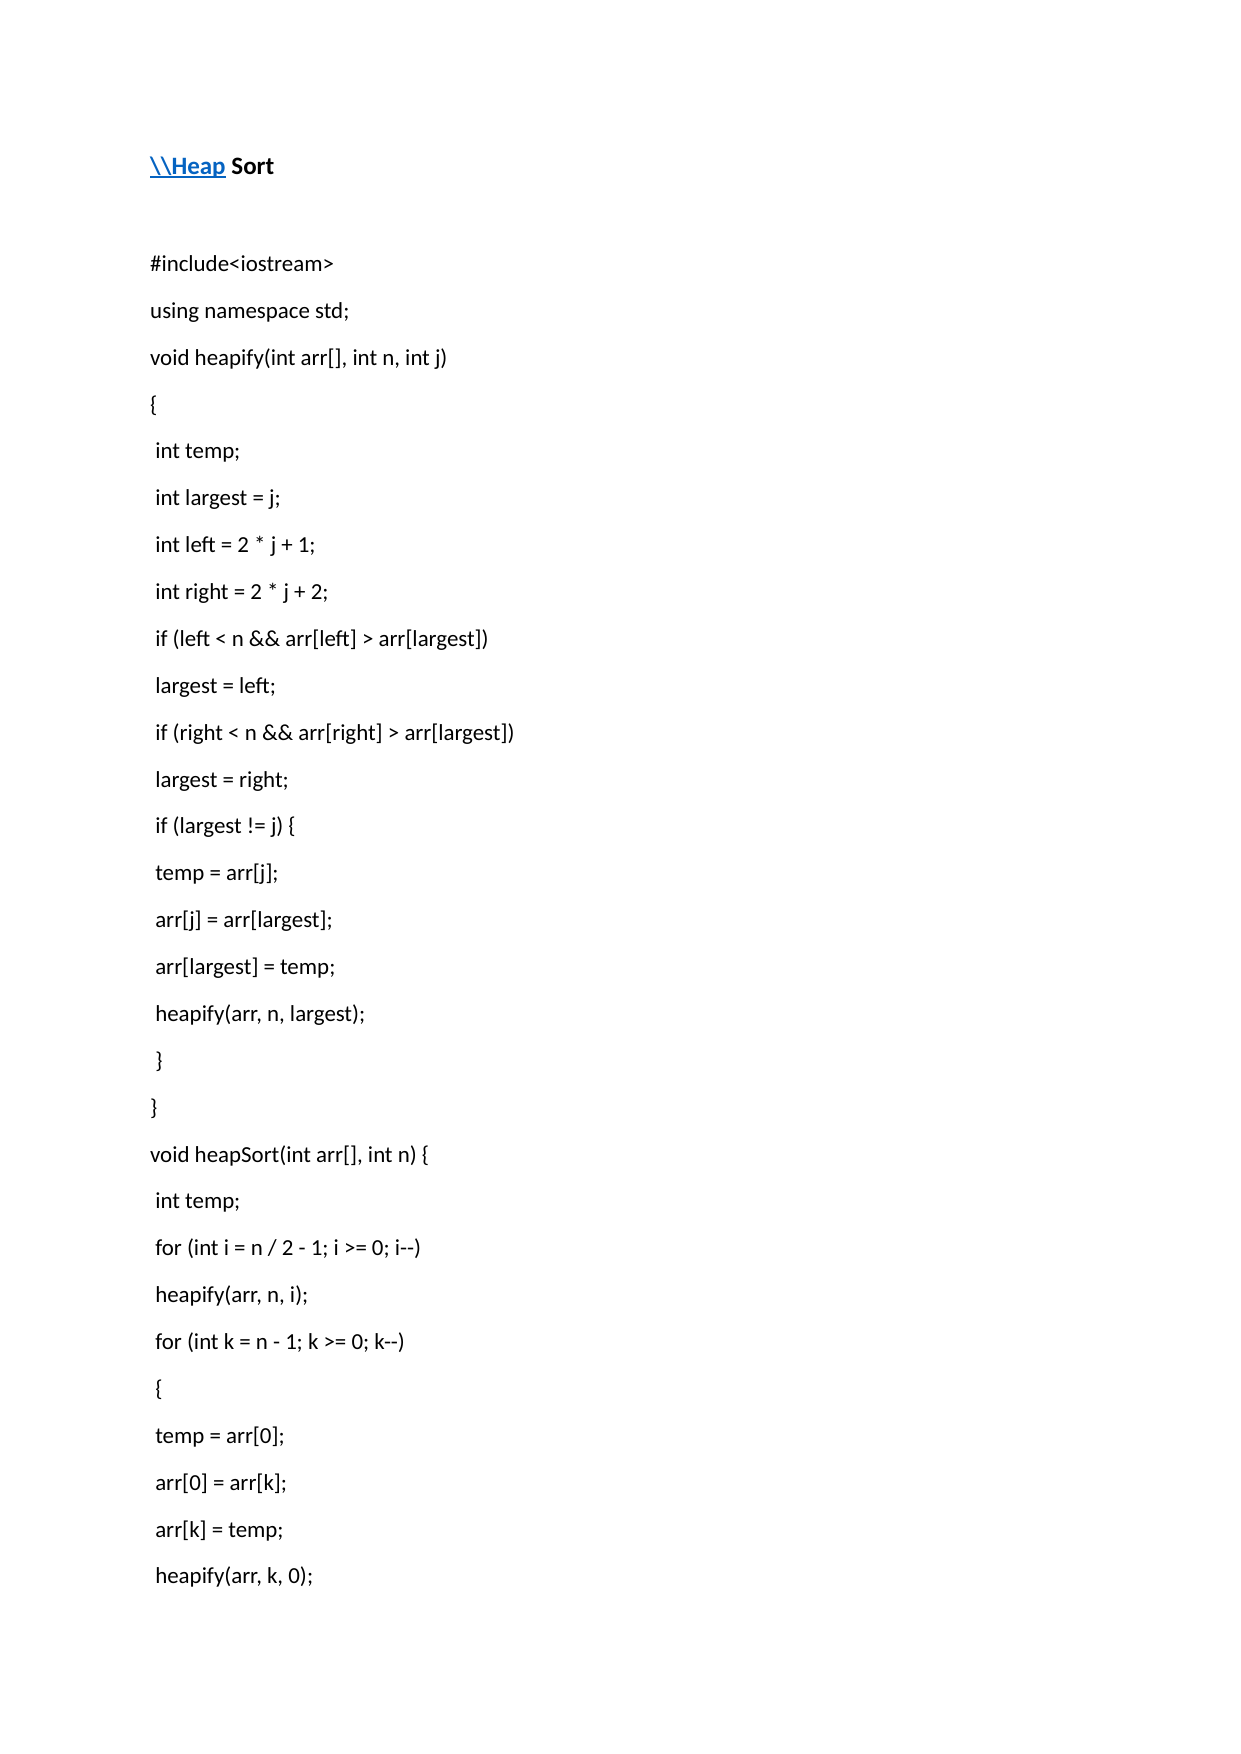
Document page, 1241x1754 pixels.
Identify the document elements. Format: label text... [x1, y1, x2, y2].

text arr[0] = arr[k]; [150, 1468, 1090, 1496]
text heapify(arr, n, i); [150, 1280, 1090, 1308]
text heapify(arr, k, 0); [150, 1562, 1090, 1590]
text int largest = j; [150, 483, 1090, 512]
text if (left < n && arr[left] > arr[largest]) [150, 624, 1090, 652]
text } [150, 1046, 1090, 1074]
text largest = right; [150, 765, 1090, 793]
text int temp; [150, 1187, 1090, 1215]
text for (int k = n - 1; k >= 0; k--) [150, 1327, 1090, 1355]
text if (right < n && arr[right] > arr[largest]) [150, 718, 1090, 746]
text largest = left; [150, 671, 1090, 699]
text for (int i = n / 2 - 1; i >= 0; i--) [150, 1233, 1090, 1262]
text heapify(arr, n, largest); [150, 999, 1090, 1027]
text { [150, 390, 1090, 418]
text temp = arr[0]; [150, 1421, 1090, 1449]
text { [150, 1374, 1090, 1402]
text } [150, 1093, 1090, 1121]
text arr[j] = arr[largest]; [150, 905, 1090, 933]
text temp = arr[j]; [150, 858, 1090, 887]
text using namespace std; [150, 296, 1090, 324]
text int right = 2 * j + 2; [150, 577, 1090, 605]
text #include<iostream> [150, 249, 1090, 277]
text void heapSort(int arr[], int n) { [150, 1140, 1090, 1168]
text void heapify(int arr[], int n, int j) [150, 343, 1090, 371]
text int left = 2 * j + 1; [150, 530, 1090, 558]
text int temp; [150, 437, 1090, 465]
text arr[largest] = temp; [150, 952, 1090, 980]
text \\Heap Sort [150, 150, 1090, 181]
text if (largest != j) { [150, 812, 1090, 840]
text arr[k] = temp; [150, 1515, 1090, 1543]
